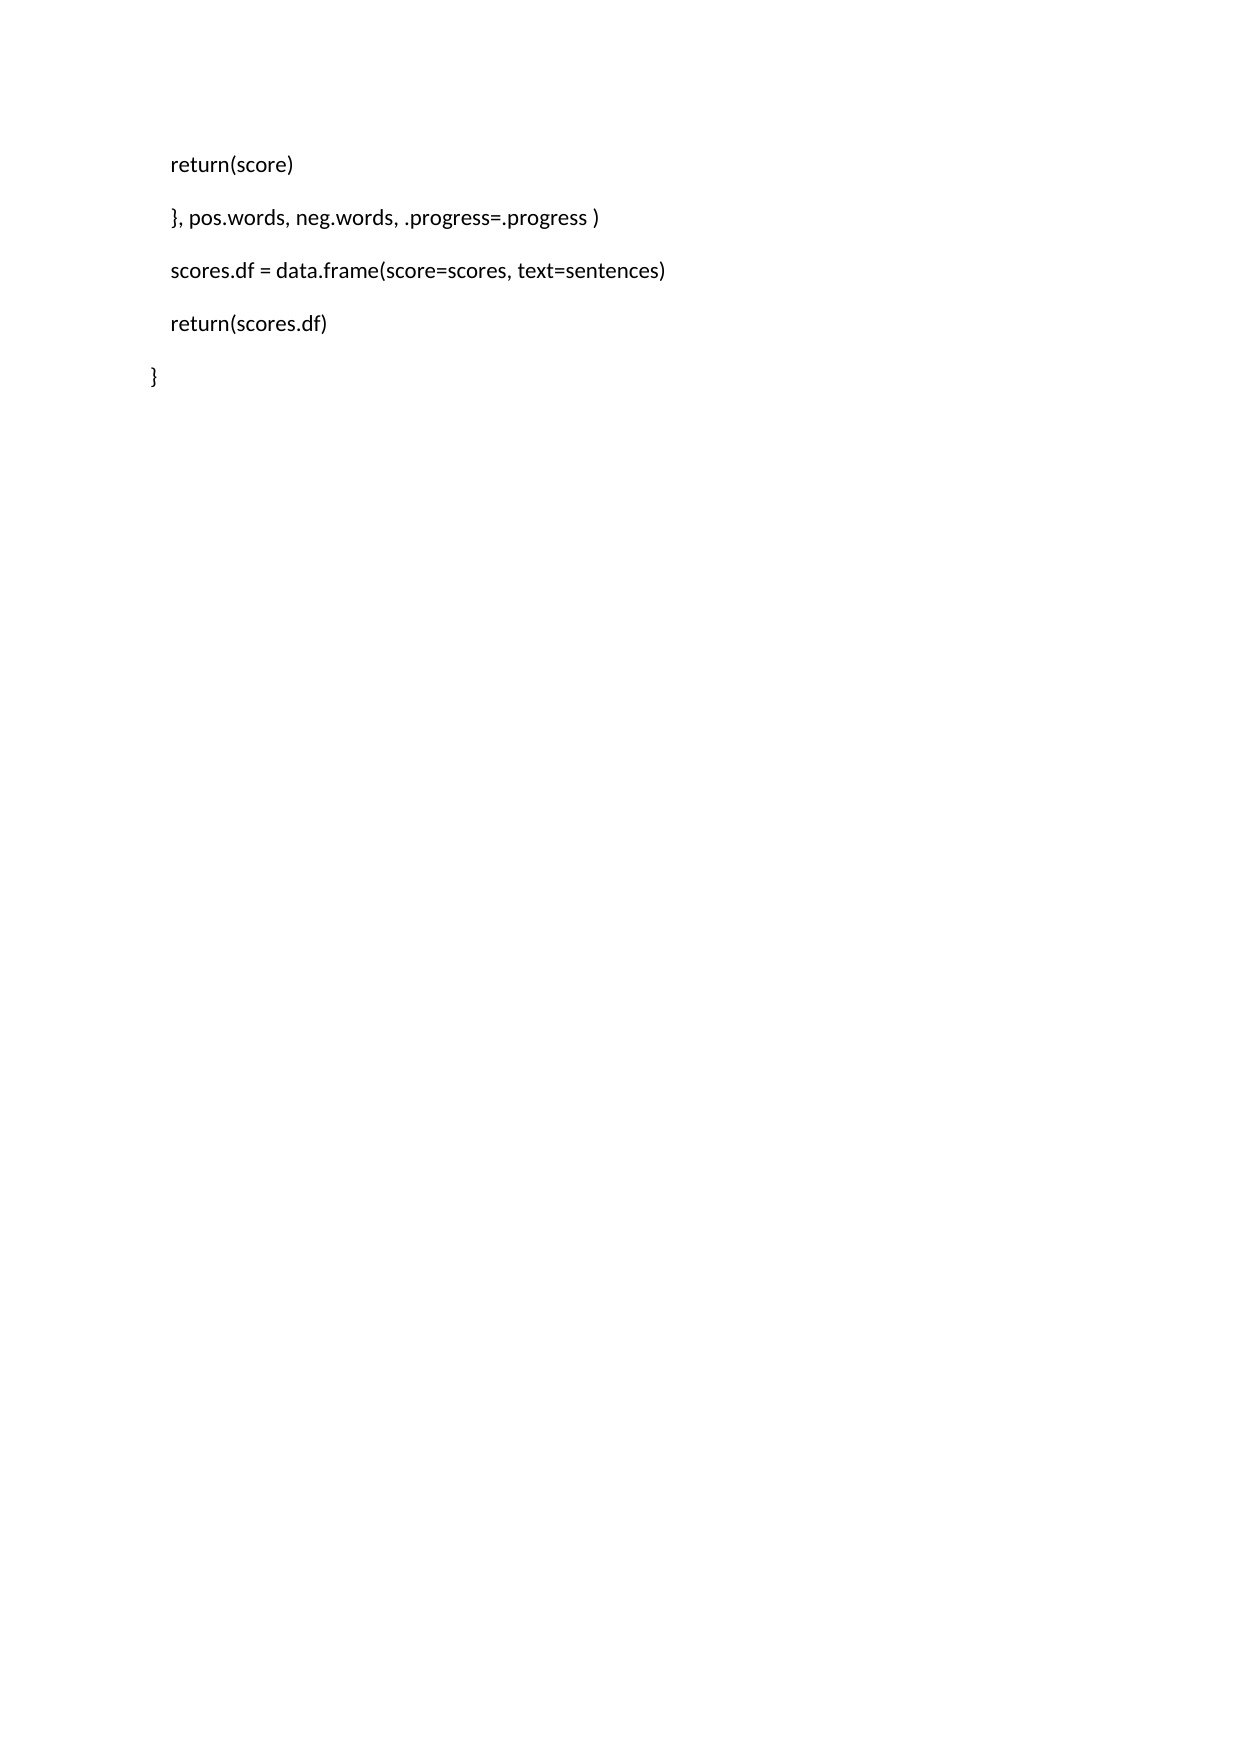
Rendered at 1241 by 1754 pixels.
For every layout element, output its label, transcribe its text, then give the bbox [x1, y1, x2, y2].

text scores.df = data.frame(score=scores, text=sentences) [150, 256, 1090, 284]
text }, pos.words, neg.words, .progress=.progress ) [150, 203, 1090, 231]
text return(score) [150, 150, 1090, 178]
text return(scores.df) [150, 309, 1090, 337]
text } [150, 362, 1090, 390]
